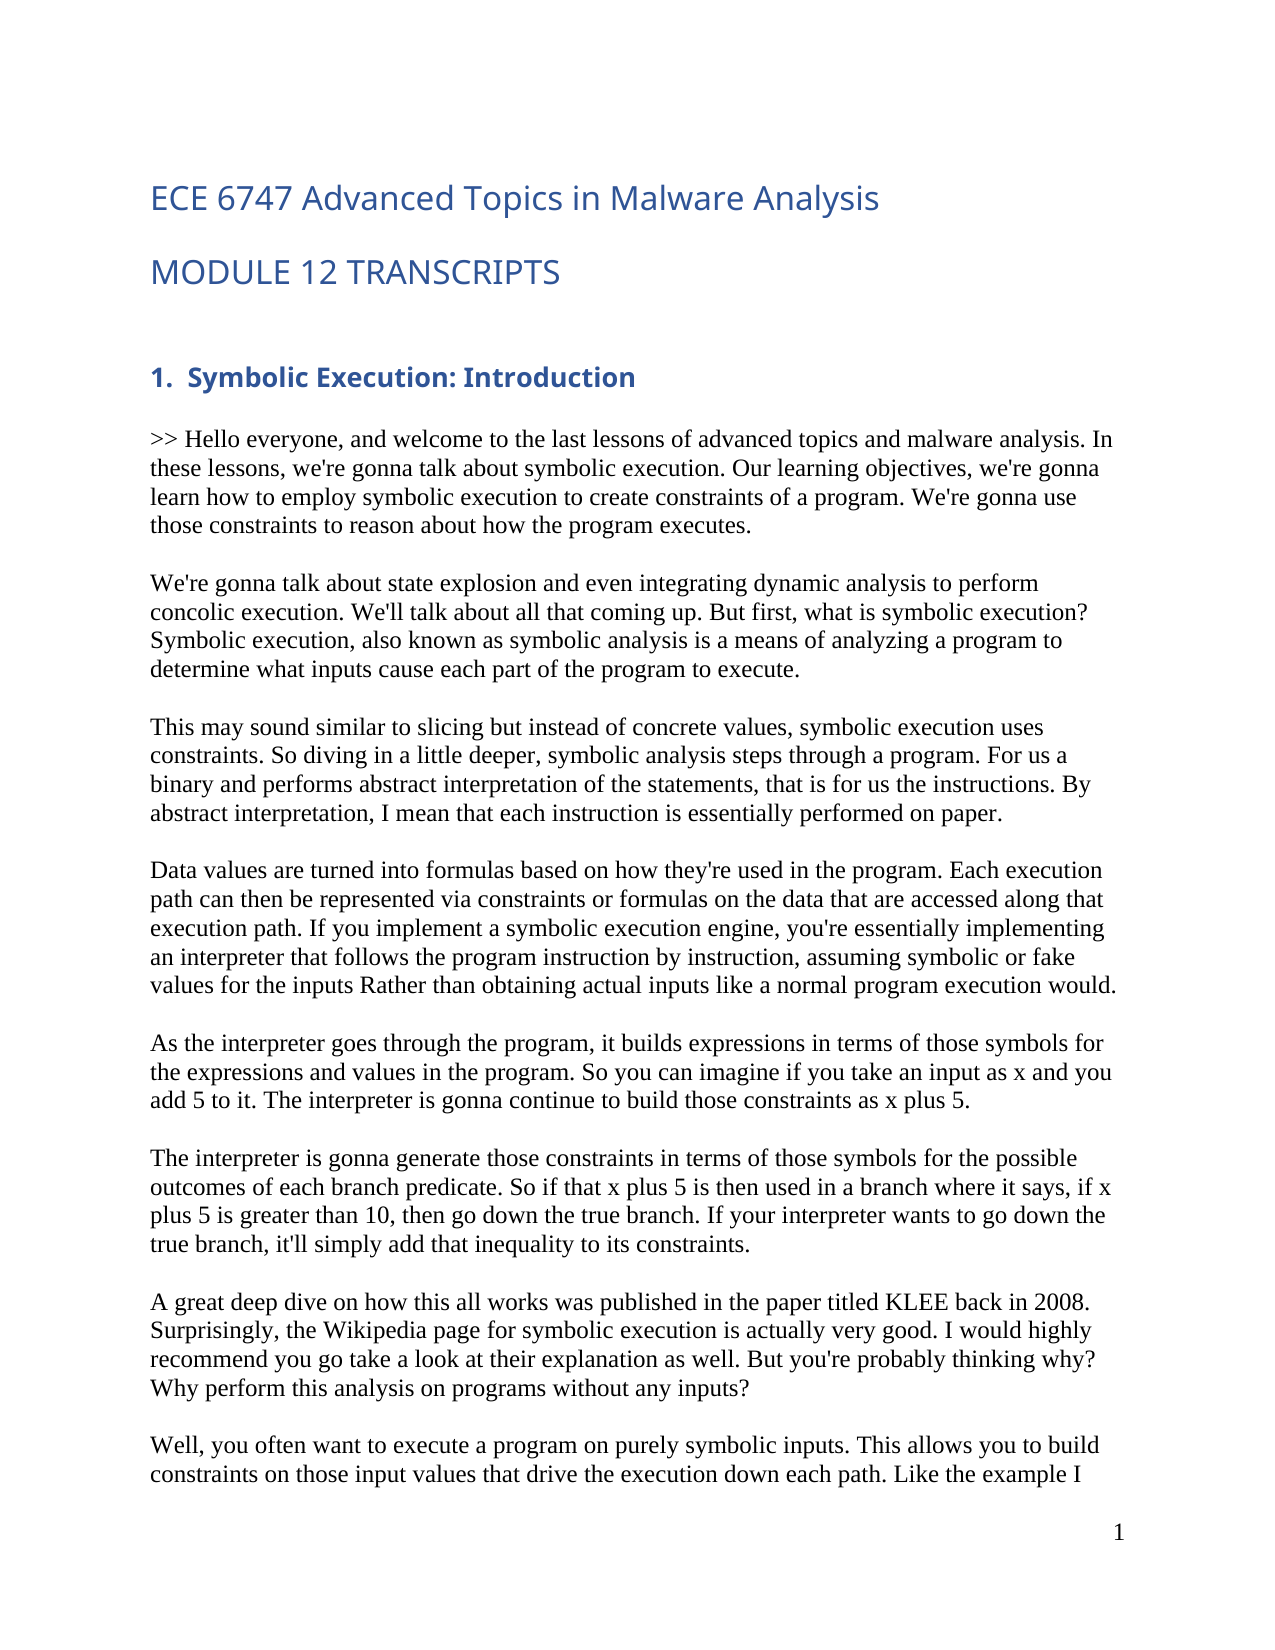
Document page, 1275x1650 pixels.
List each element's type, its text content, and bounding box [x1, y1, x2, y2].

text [150, 1430, 1125, 1488]
subtitle MODULE 12 TRANSCRIPTS [150, 249, 1125, 294]
text We're gonna talk about state explosion and even integrating dynamic analysis to perform concolic execution. We'll talk about all that coming up. But first, what is symbolic execution? Symbolic execution, also known as symbolic analysis is a means of analyzing a program to determine what inputs cause each part of the program to execute. [150, 568, 1125, 683]
text The interpreter is gonna generate those constraints in terms of those symbols for the possible outcomes of each branch predicate. So if that x plus 5 is then used in a branch where it says, if x plus 5 is greater than 10, then go down the true branch. If your interpreter wants to go down the true branch, it'll simply add that inequality to its constraints. [150, 1143, 1125, 1258]
text As the interpreter goes through the program, it builds expressions in terms of those symbols for the expressions and values in the program. So you can imagine if you take an input as x and you add 5 to it. The interpreter is gonna continue to build those constraints as x plus 5. [150, 1028, 1125, 1114]
list Symbolic Execution: Introduction [150, 358, 1125, 395]
text A great deep dive on how this all works was published in the paper titled KLEE back in 2008. Surprisingly, the Wikipedia page for symbolic execution is actually very good. I would highly recommend you go take a look at their explanation as well. But you're probably thinking why? Why perform this analysis on programs without any inputs? [150, 1287, 1125, 1402]
subtitle ECE 6747 Advanced Topics in Malware Analysis [150, 175, 1125, 220]
text This may sound similar to slicing but instead of concrete values, symbolic execution uses constraints. So diving in a little deeper, symbolic analysis steps through a program. For us a binary and performs abstract interpretation of the statements, that is for us the instructions. By abstract interpretation, I mean that each instruction is essentially performed on paper. [150, 712, 1125, 827]
text >> Hello everyone, and welcome to the last lessons of advanced topics and malware analysis. In these lessons, we're gonna talk about symbolic execution. Our learning objectives, we're gonna learn how to employ symbolic execution to create constraints of a program. We're gonna use those constraints to reason about how the program executes. [150, 424, 1125, 539]
text Data values are turned into formulas based on how they're used in the program. Each execution path can then be represented via constraints or formulas on the data that are accessed along that execution path. If you implement a symbolic execution engine, you're essentially implementing an interpreter that follows the program instruction by instruction, assuming symbolic or fake values for the inputs Rather than obtaining actual inputs like a normal program execution would. [150, 855, 1125, 999]
